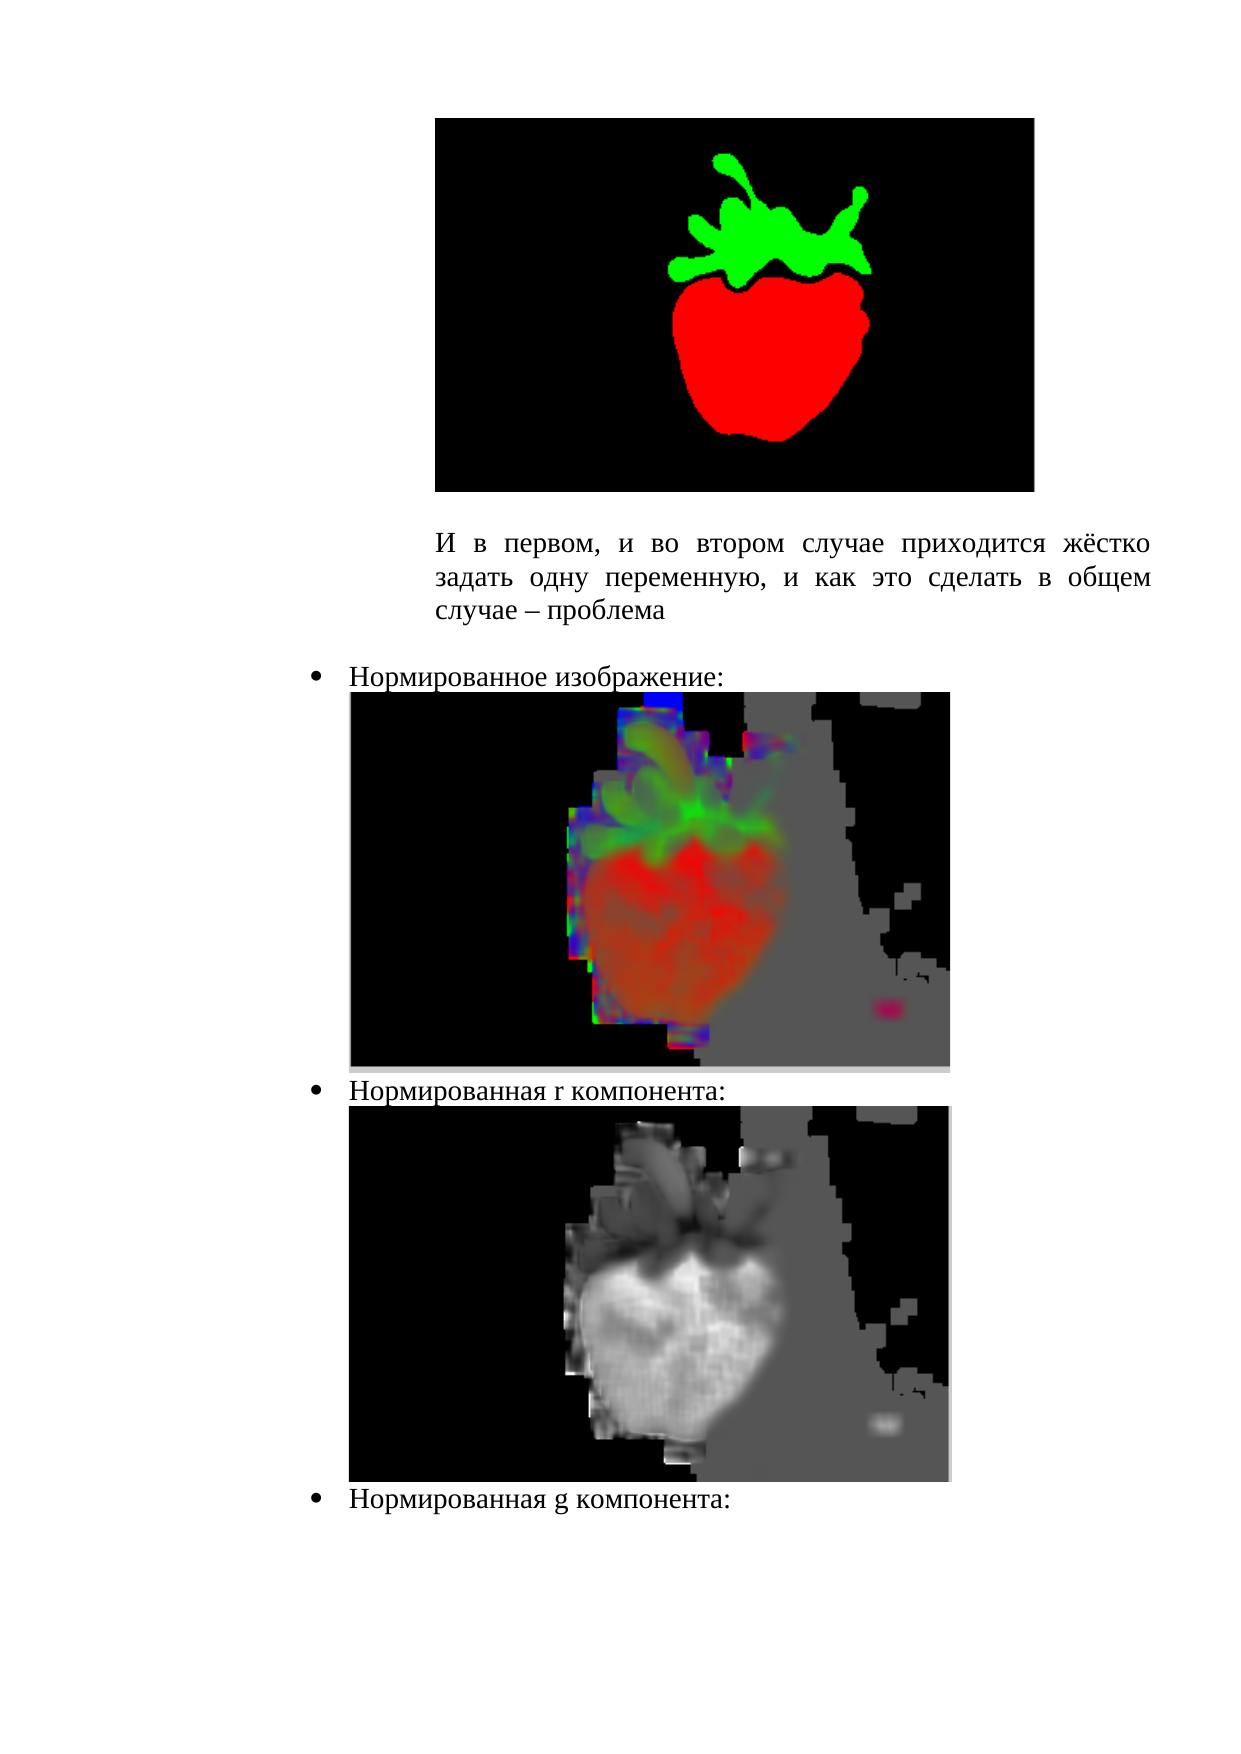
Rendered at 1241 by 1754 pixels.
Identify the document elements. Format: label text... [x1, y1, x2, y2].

list Нормированная g компонента: [311, 1481, 1152, 1515]
picture [435, 118, 1035, 492]
list Нормированное изображение: [311, 659, 1152, 693]
picture [348, 692, 951, 1073]
list Нормированная r компонента: [311, 1073, 1152, 1106]
picture [348, 1106, 952, 1482]
list И в первом, и во втором случае приходится жёстко задать одну переменную, и как это сделать в общем случае – проблема [435, 525, 1152, 626]
